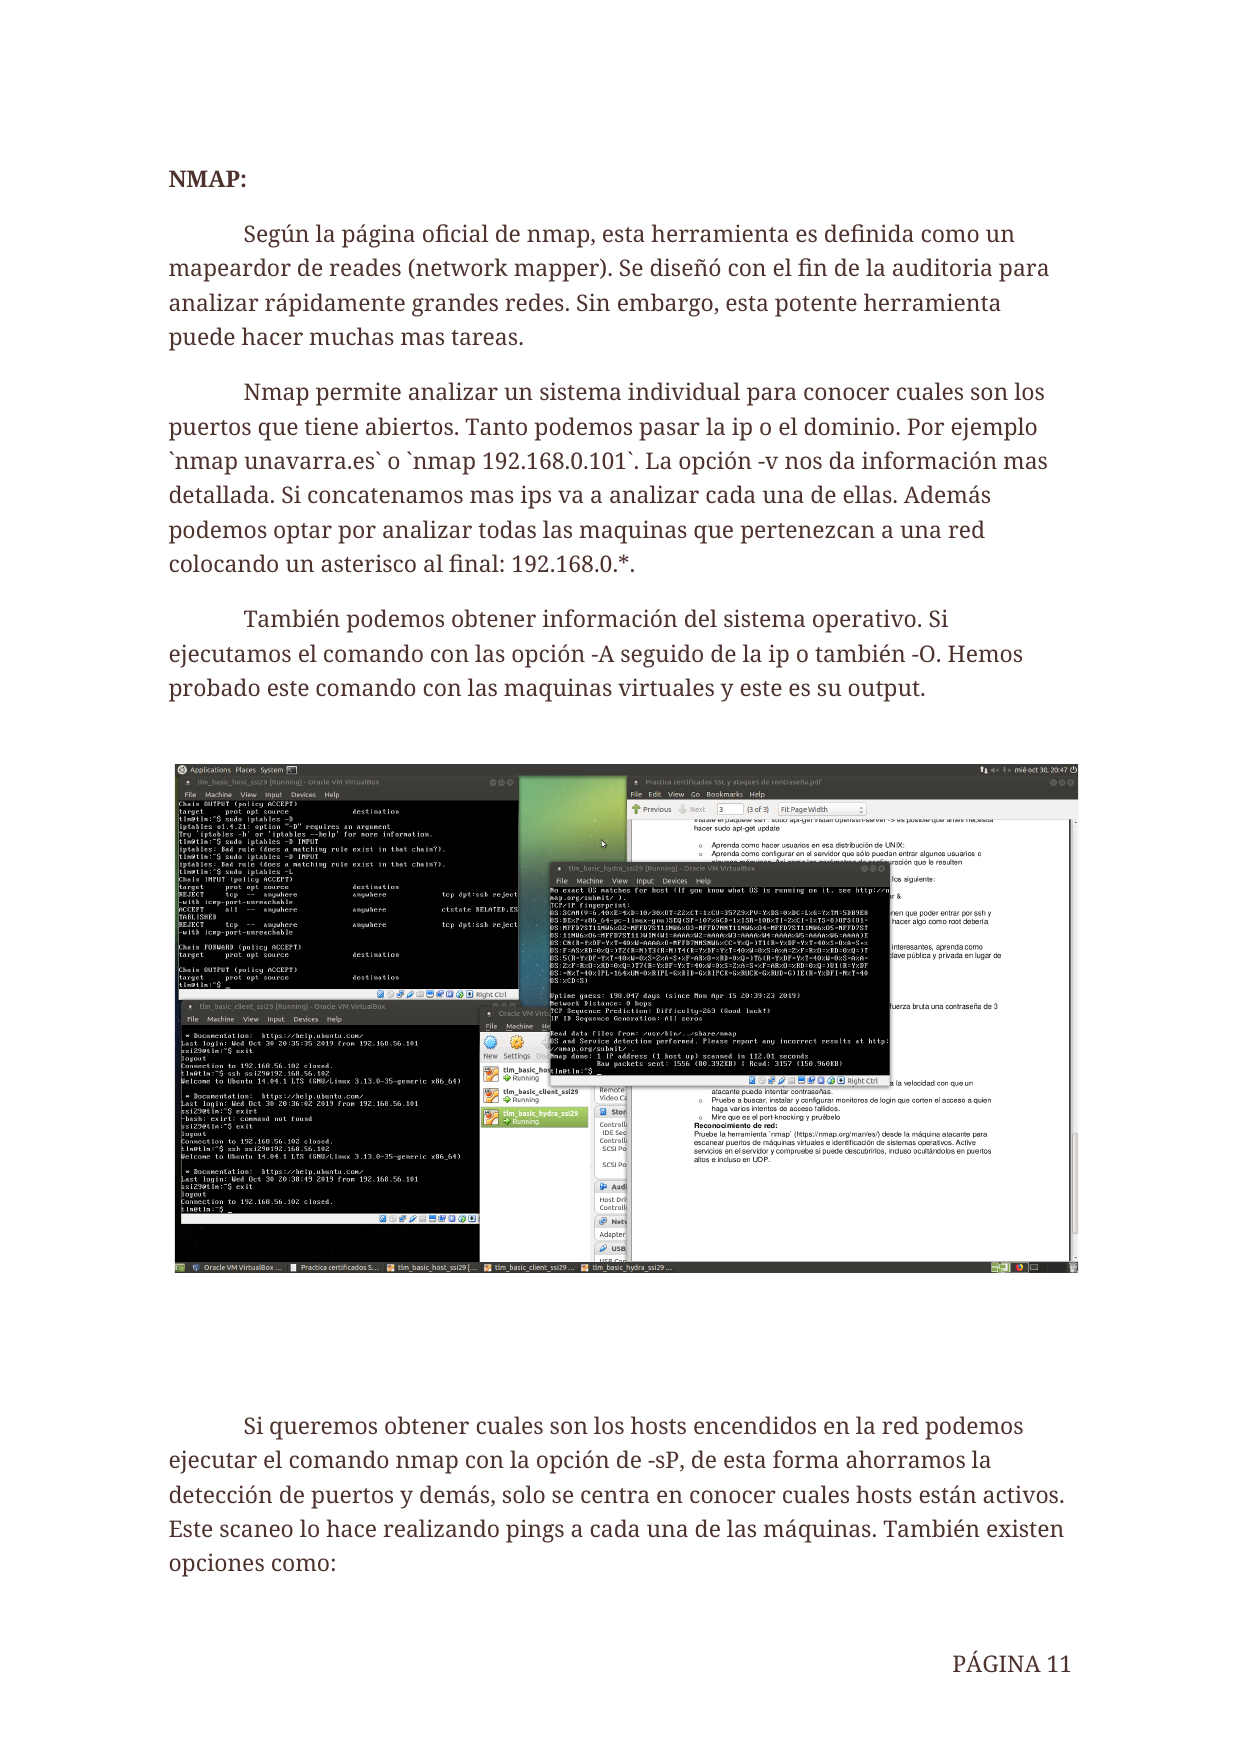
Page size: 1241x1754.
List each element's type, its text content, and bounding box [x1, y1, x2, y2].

picture [174, 764, 1079, 1273]
text NMAP: [168, 162, 1072, 194]
text Si queremos obtener cuales son los hosts encendidos en la red podemos ejecutar el comando nmap con la opción de -sP, de esta forma ahorramos la detección de puertos y demás, solo se centra en conocer cuales hosts están activos. Este scaneo lo hace realizando pings a cada una de las máquinas. También existen opciones como: [168, 1410, 1072, 1579]
text Nmap permite analizar un sistema individual para conocer cuales son los puertos que tiene abiertos. Tanto podemos pasar la ip o el dominio. Por ejemplo `nmap unavarra.es` o `nmap 192.168.0.101`. La opción -v nos da información mas detallada. Si concatenamos mas ips va a analizar cada una de ellas. Además podemos optar por analizar todas las maquinas que pertenezcan a una red colocando un asterisco al final: 192.168.0.*. [168, 376, 1072, 579]
text También podemos obtener información del sistema operativo. Si ejecutamos el comando con las opción -A seguido de la ip o también -O. Hemos probado este comando con las maquinas virtuales y este es su output. [168, 603, 1072, 703]
text Según la página oficial de nmap, esta herramienta es definida como un mapeardor de reades (network mapper). Se diseñó con el fin de la auditoria para analizar rápidamente grandes redes. Sin embargo, esta potente herramienta puede hacer muchas mas tareas. [168, 218, 1072, 352]
